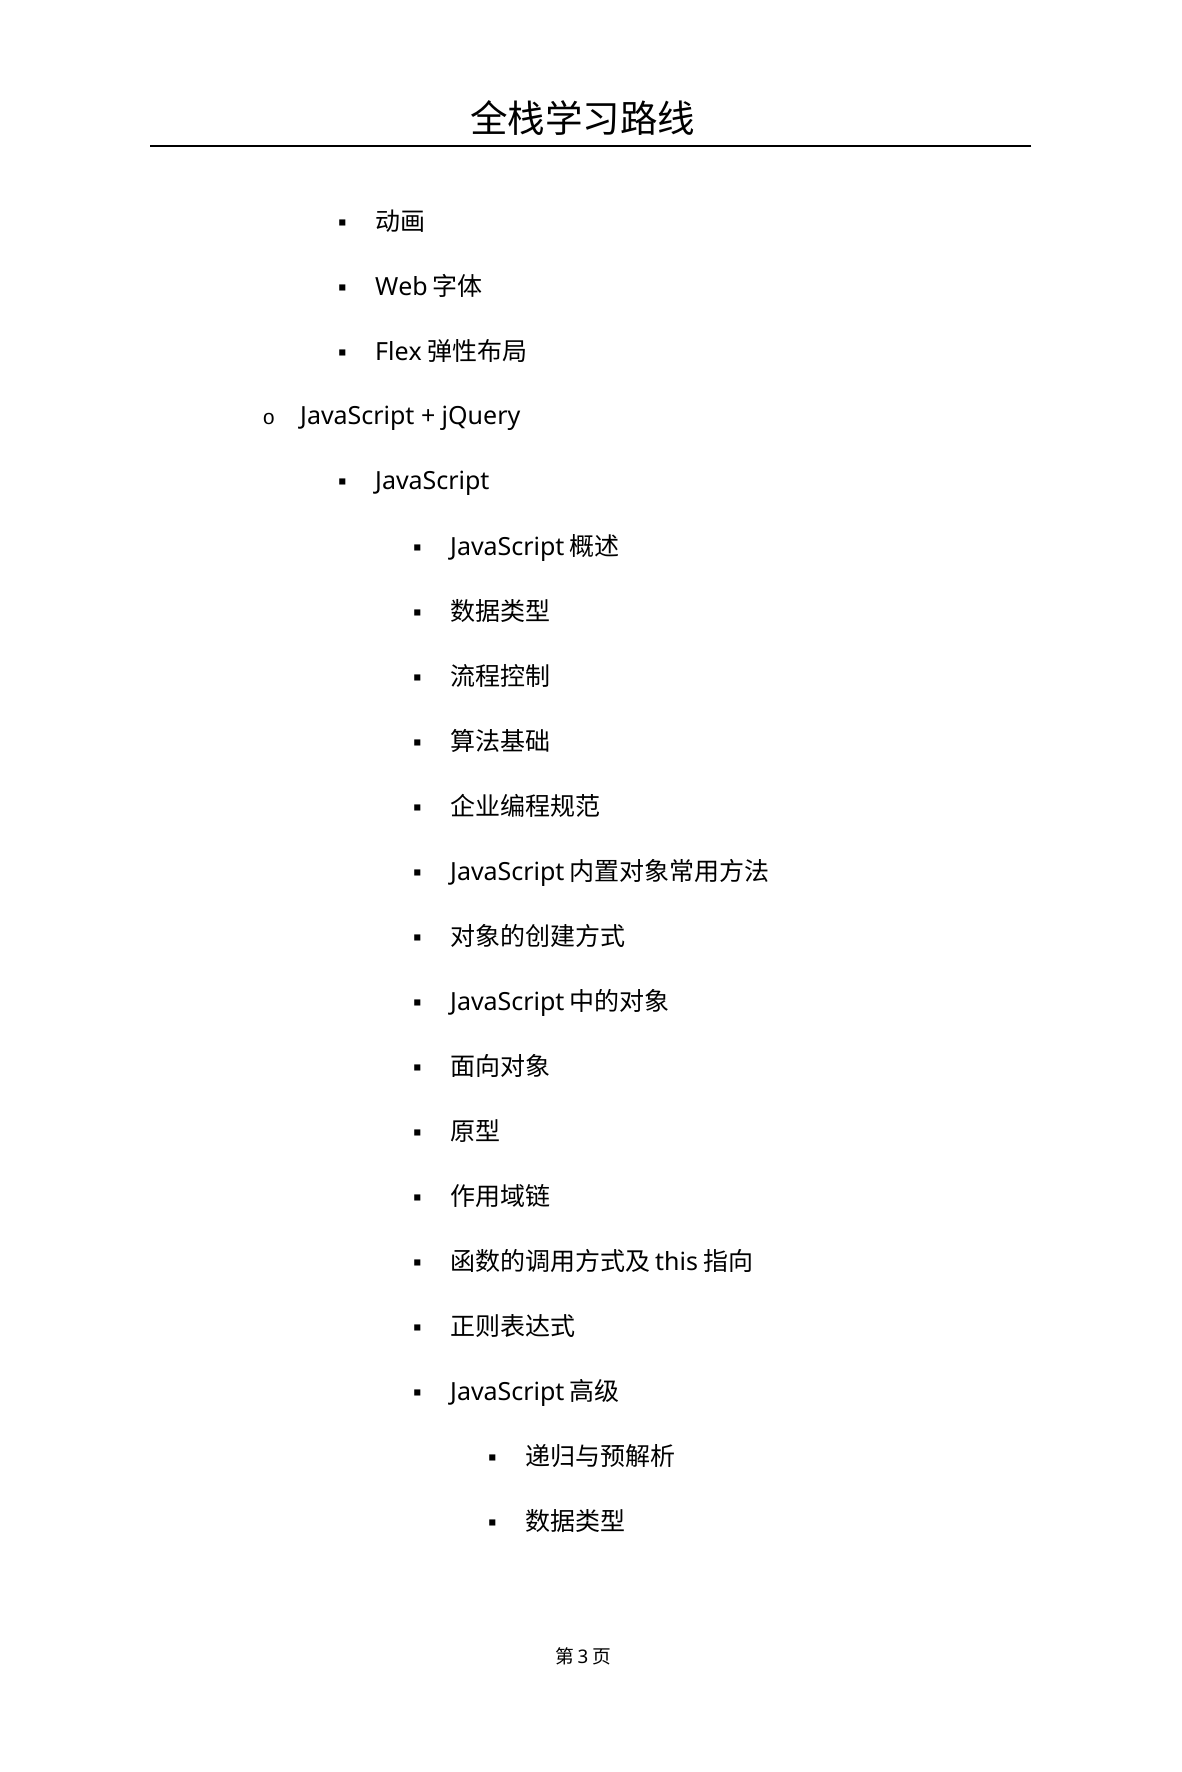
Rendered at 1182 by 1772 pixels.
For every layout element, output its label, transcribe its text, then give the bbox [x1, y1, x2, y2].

list 正则表达式 [412, 1292, 1031, 1357]
list 递归与预解析 [487, 1422, 1031, 1487]
list 流程控制 [412, 642, 1031, 707]
list 算法基础 [412, 707, 1031, 772]
list JavaScript内置对象常用方法 [412, 837, 1031, 902]
list Flex弹性布局 [337, 317, 1031, 382]
list Web字体 [337, 252, 1031, 317]
list 数据类型 [412, 577, 1031, 642]
list JavaScript中的对象 [412, 967, 1031, 1032]
list 数据类型 [487, 1487, 1031, 1552]
list 作用域链 [412, 1162, 1031, 1227]
list 对象的创建方式 [412, 902, 1031, 967]
list JavaScript + jQuery [262, 382, 1031, 447]
list JavaScript [337, 447, 1031, 512]
list 原型 [412, 1097, 1031, 1162]
list JavaScript概述 [412, 512, 1031, 577]
list JavaScript高级 [412, 1357, 1031, 1422]
list 面向对象 [412, 1032, 1031, 1097]
list 动画 [337, 187, 1031, 252]
list 企业编程规范 [412, 772, 1031, 837]
list 函数的调用方式及this指向 [412, 1227, 1031, 1292]
